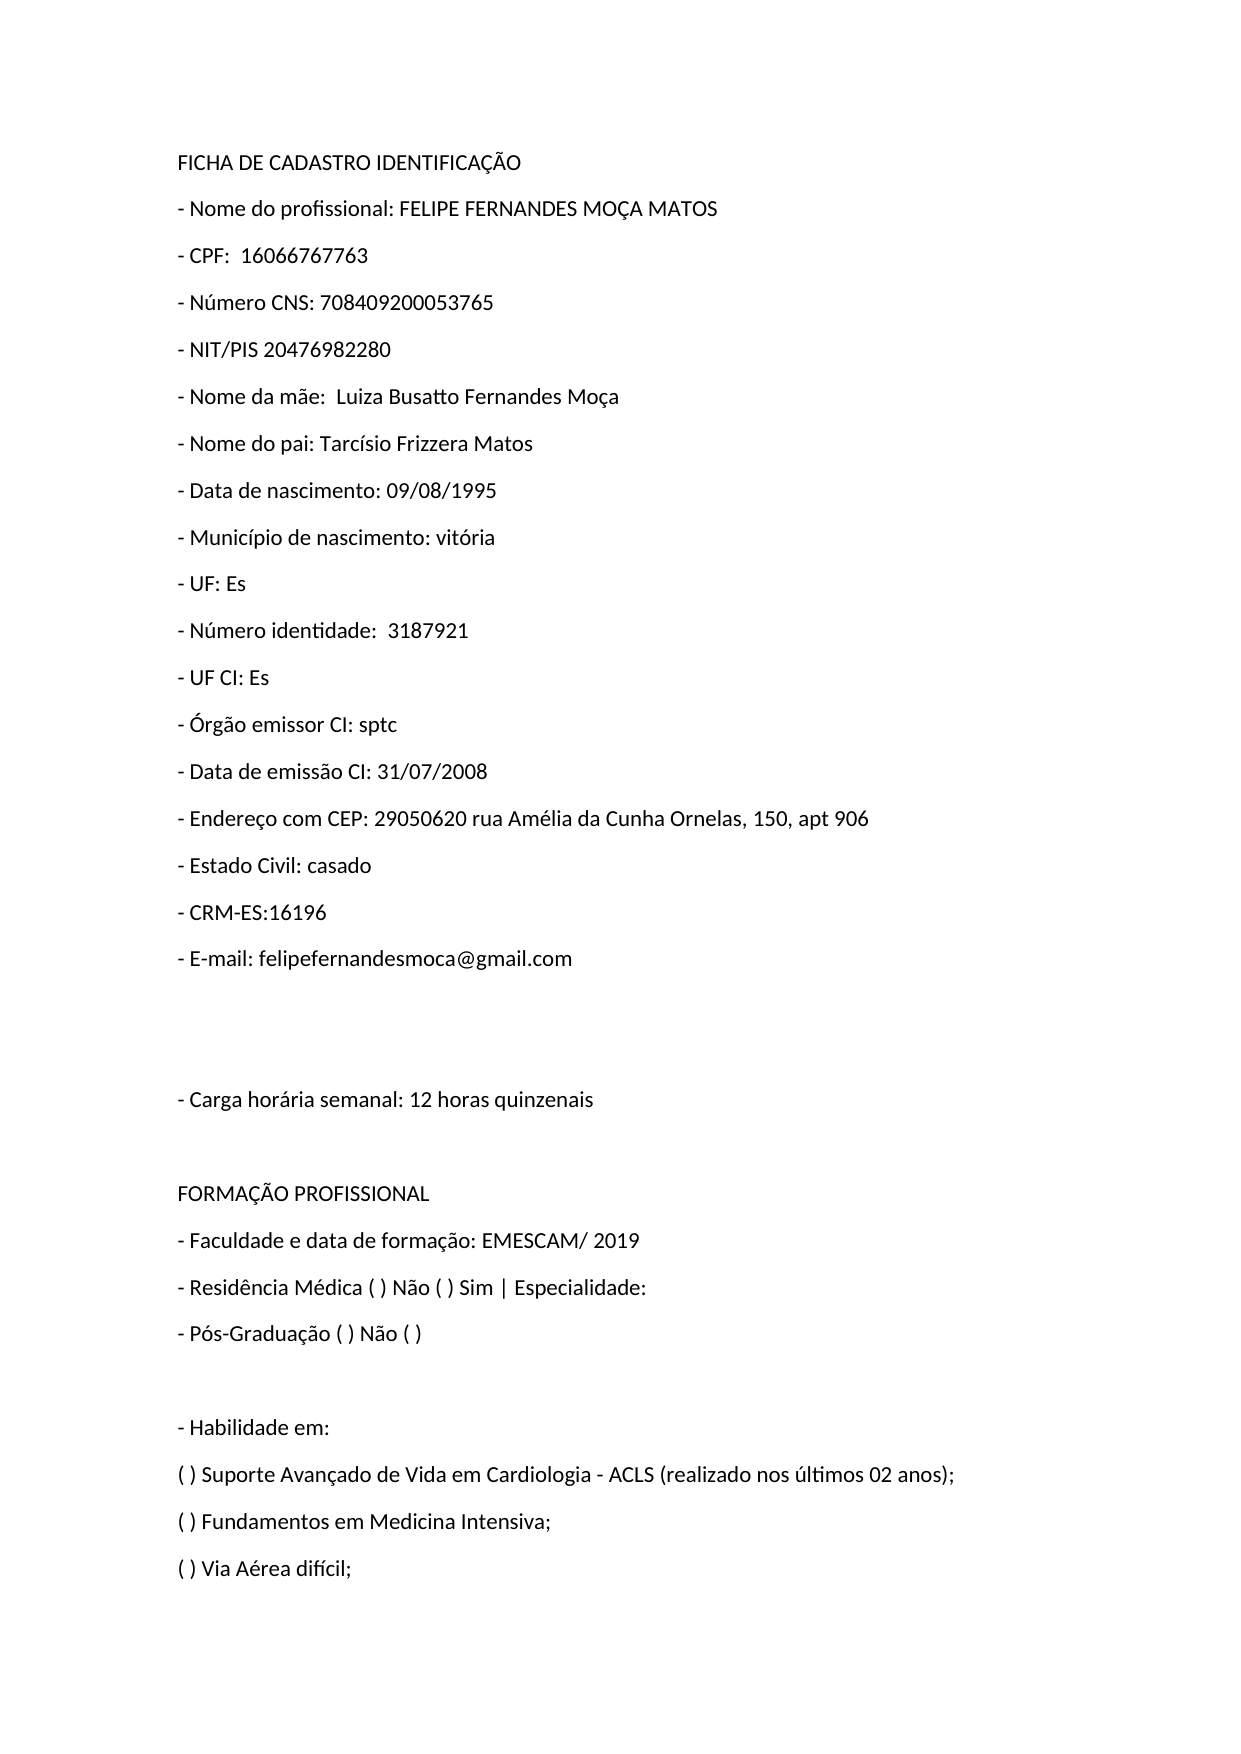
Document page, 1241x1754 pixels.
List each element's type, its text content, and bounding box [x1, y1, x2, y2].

text - Residência Médica ( ) Não ( ) Sim | Especialidade: [177, 1273, 1063, 1301]
text FORMAÇÃO PROFISSIONAL [177, 1179, 1063, 1207]
text - UF CI: Es [177, 663, 1063, 691]
text - UF: Es [177, 569, 1063, 597]
text ( ) Via Aérea difícil; [177, 1554, 1063, 1582]
text - Estado Civil: casado [177, 851, 1063, 879]
text - Data de nascimento: 09/08/1995 [177, 476, 1063, 504]
text - Número identidade: 3187921 [177, 616, 1063, 644]
text - Data de emissão CI: 31/07/2008 [177, 757, 1063, 785]
text - Município de nascimento: vitória [177, 523, 1063, 551]
text - CPF: 16066767763 [177, 241, 1063, 269]
text ( ) Suporte Avançado de Vida em Cardiologia - ACLS (realizado nos últimos 02 anos); [177, 1460, 1063, 1488]
text ( ) Fundamentos em Medicina Intensiva; [177, 1507, 1063, 1535]
text - Carga horária semanal: 12 horas quinzenais [177, 1085, 1063, 1113]
text - CRM-ES:16196 [177, 898, 1063, 926]
text - Órgão emissor CI: sptc [177, 710, 1063, 738]
text - Nome da mãe: Luiza Busatto Fernandes Moça [177, 382, 1063, 410]
text - Habilidade em: [177, 1413, 1063, 1441]
text - NIT/PIS 20476982280 [177, 335, 1063, 363]
text - E-mail: felipefernandesmoca@gmail.com [177, 944, 1063, 972]
text - Número CNS: 708409200053765 [177, 288, 1063, 316]
text FICHA DE CADASTRO IDENTIFICAÇÃO [177, 148, 1063, 176]
text - Nome do pai: Tarcísio Frizzera Matos [177, 429, 1063, 457]
text - Faculdade e data de formação: EMESCAM/ 2019 [177, 1226, 1063, 1254]
text - Pós-Graduação ( ) Não ( ) [177, 1319, 1063, 1347]
text - Endereço com CEP: 29050620 rua Amélia da Cunha Ornelas, 150, apt 906 [177, 804, 1063, 832]
text - Nome do profissional: FELIPE FERNANDES MOÇA MATOS [177, 194, 1063, 222]
